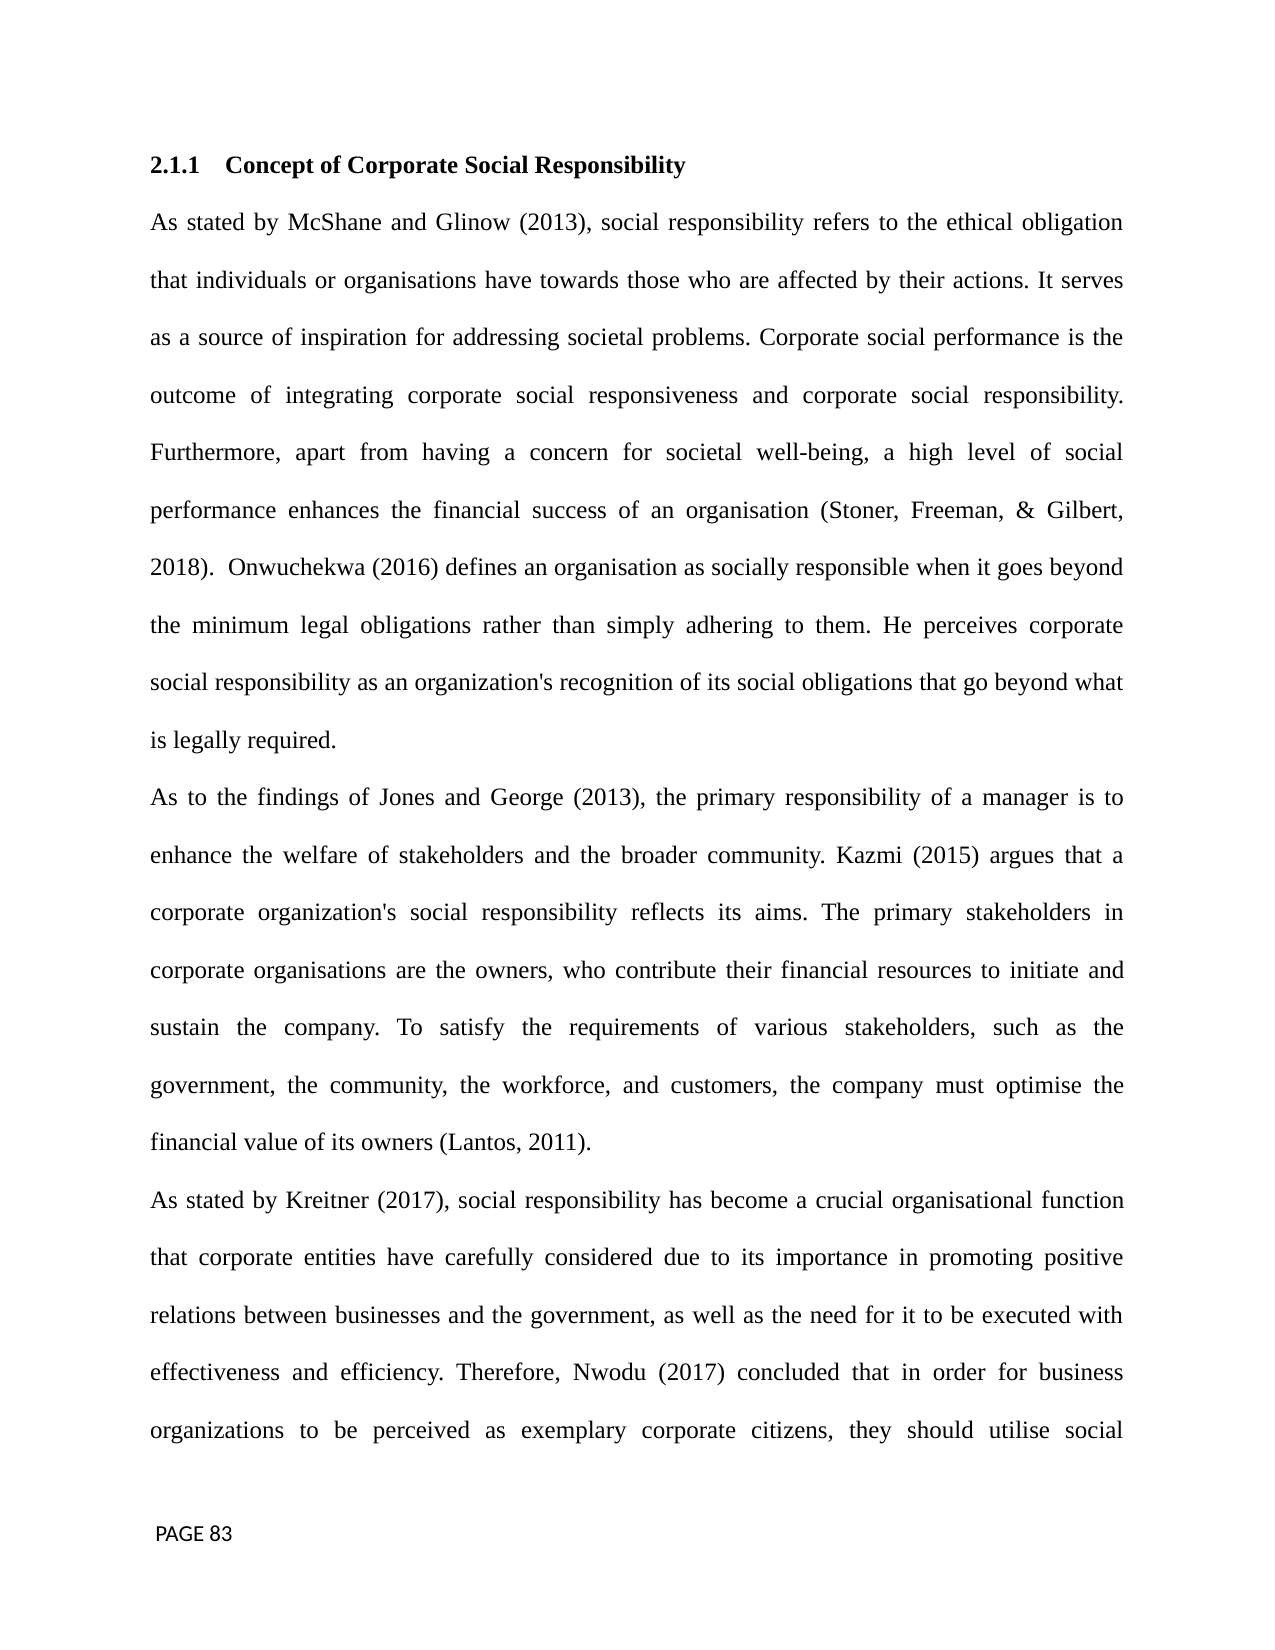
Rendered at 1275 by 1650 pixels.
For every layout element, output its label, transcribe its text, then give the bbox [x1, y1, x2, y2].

text As stated by McShane and Glinow (2013), social responsibility refers to the ethical obligation that individuals or organisations have towards those who are affected by their actions. It serves as a source of inspiration for addressing societal problems. Corporate social performance is the outcome of integrating corporate social responsiveness and corporate social responsibility. Furthermore, apart from having a concern for societal well-being, a high level of social performance enhances the financial success of an organisation (Stoner, Freeman, & Gilbert, 2018). Onwuchekwa (2016) defines an organisation as socially responsible when it goes beyond the minimum legal obligations rather than simply adhering to them. He perceives corporate social responsibility as an organization's recognition of its social obligations that go beyond what is legally required. [150, 207, 1125, 754]
text As to the findings of Jones and George (2013), the primary responsibility of a manager is to enhance the welfare of stakeholders and the broader community. Kazmi (2015) argues that a corporate organization's social responsibility reflects its aims. The primary stakeholders in corporate organisations are the owners, who contribute their financial resources to initiate and sustain the company. To satisfy the requirements of various stakeholders, such as the government, the community, the workforce, and customers, the company must optimise the financial value of its owners (Lantos, 2011). [150, 782, 1125, 1156]
text 2.1.1 Concept of Corporate Social Responsibility [150, 150, 1125, 179]
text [150, 1185, 1125, 1444]
